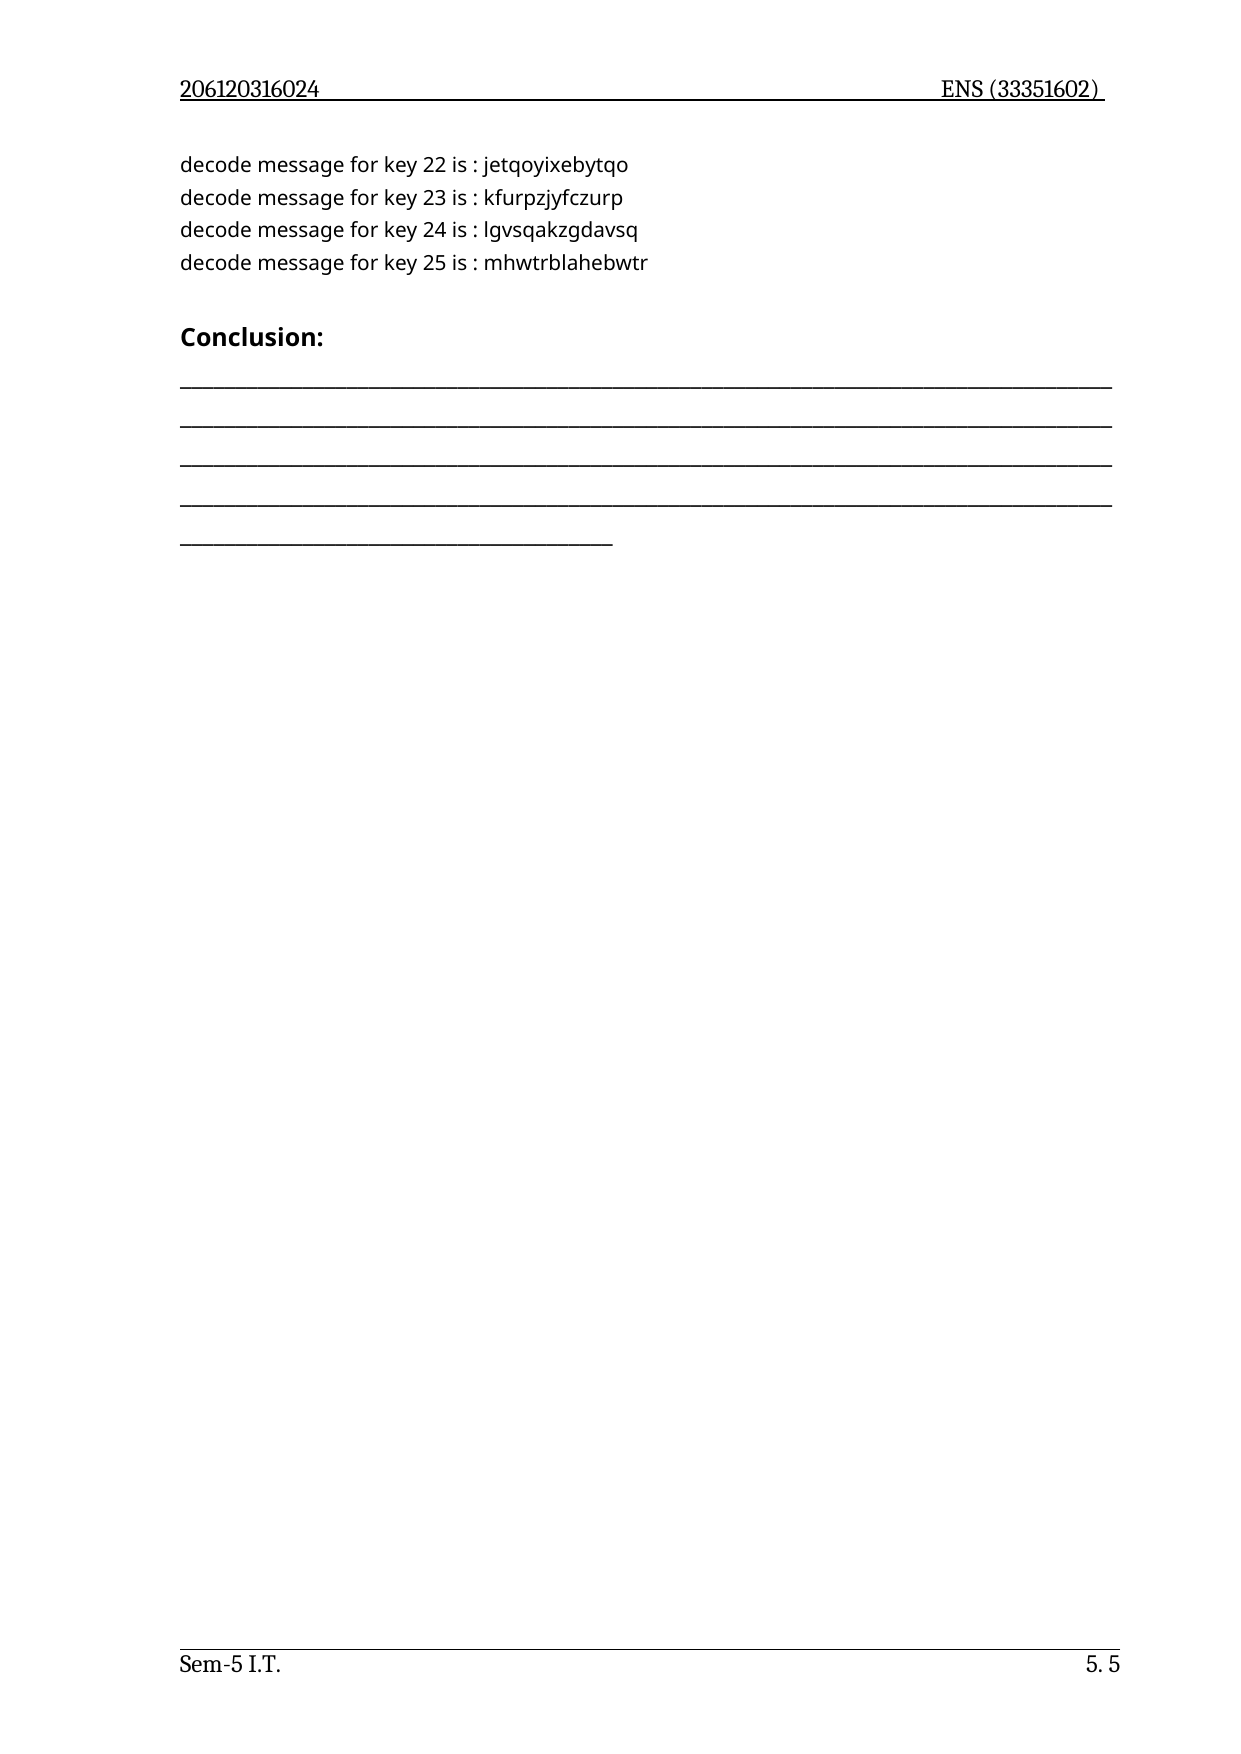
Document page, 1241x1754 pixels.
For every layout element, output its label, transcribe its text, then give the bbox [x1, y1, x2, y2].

text decode message for key 24 is : lgvsqakzgdavsq [180, 215, 1120, 244]
text decode message for key 25 is : mhwtrblahebwtr [180, 248, 1120, 276]
text Conclusion: [180, 319, 1120, 354]
text decode message for key 22 is : jetqoyixebytqo [180, 150, 1120, 178]
text decode message for key 23 is : kfurpzjyfczurp [180, 183, 1120, 211]
text _______________________________________________________________________________________________________________________________________________________________________________________________________________________________________________________________________________________________________________________________________________________________________________________ [180, 359, 1120, 549]
